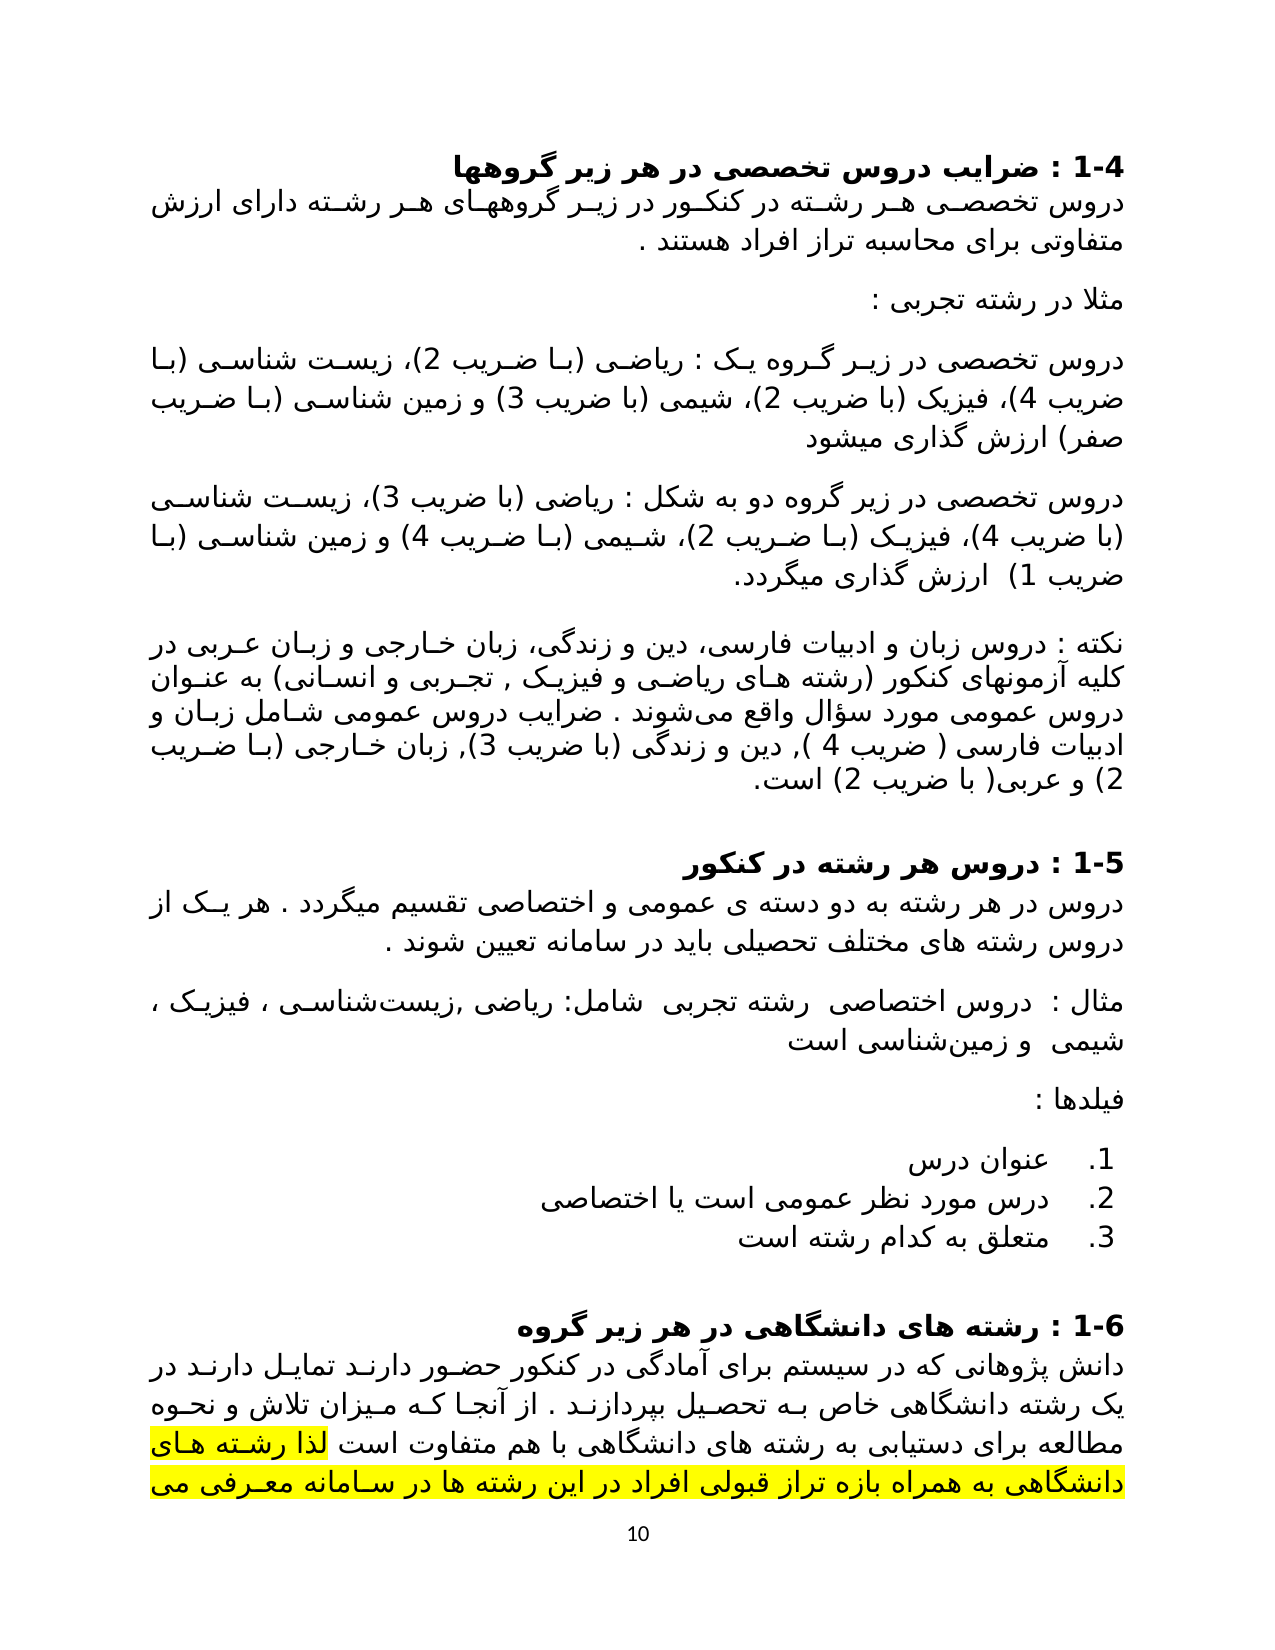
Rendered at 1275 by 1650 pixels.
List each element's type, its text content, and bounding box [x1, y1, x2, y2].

list متعلق به کدام رشته است [150, 1220, 1087, 1254]
text دروس در هر رشته به دو دسته ی عمومی و اختصاصی تقسیم میگردد . هر یک از دروس رشته های مختلف تحصیلی باید در سامانه تعیین شوند . [150, 885, 1125, 958]
text دروس تخصصی در زیر گروه یک : ریاضی (با ضریب 2)، زیست شناسی (با ضریب 4)، فیزیک (با ضریب 2)، شیمی (با ضریب 3) و زمین شناسی (با ضریب صفر) ارزش گذاری میشود [150, 342, 1124, 454]
subtitle 1-4 : ضرایب دروس تخصصی در هر زیر گروهها [150, 150, 1125, 184]
text مثلا در رشته تجربی : [150, 283, 1124, 317]
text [150, 1348, 1125, 1465]
text فیلدها : [150, 1083, 1125, 1117]
subtitle 1-6 : رشته های دانشگاهی در هر زیر گروه [150, 1309, 1125, 1343]
text نکته : دروس زبان و ادبیات فارسی، دین و زندگی، زبان خارجی و زبان عربی در کلیه آزمونهای کنکور (رشته های ریاضی و فیزیک , تجربی و انسانی) به‌ عنوان دروس عمومی مورد سؤال واقع می‌شوند . ضرایب دروس عمومی شامل زبان و ادبیات فارسی ( ضریب 4 ), دین و زندگی (با ضریب 3), زبان خارجی (با ضریب 2) و عربی( با ضریب 2) است. [150, 626, 1124, 796]
text مثال : دروس اختصاصی رشته تجربی شامل: ریاضی ,زیست‌شناسی ، فیزیک ، شیمی و زمین‌شناسی است [150, 984, 1125, 1057]
list عنوان درس [150, 1142, 1087, 1176]
subtitle 1-5 : دروس هر رشته در کنکور [150, 846, 1125, 880]
text دروس تخصصی هر رشته در کنکور در زیر گروههای هر رشته دارای ارزش متفاوتی برای محاسبه تراز افراد هستند . [150, 184, 1124, 257]
list درس مورد نظر عمومی است یا اختصاصی [150, 1181, 1087, 1215]
text دروس تخصصی در زیر گروه دو به شکل : ریاضی (با ضریب 3)، زیست شناسی (با ضریب 4)، فیزیک (با ضریب 2)، شیمی (با ضریب 4) و زمین شناسی (با ضریب 1) ارزش گذاری میگردد. [150, 480, 1124, 592]
